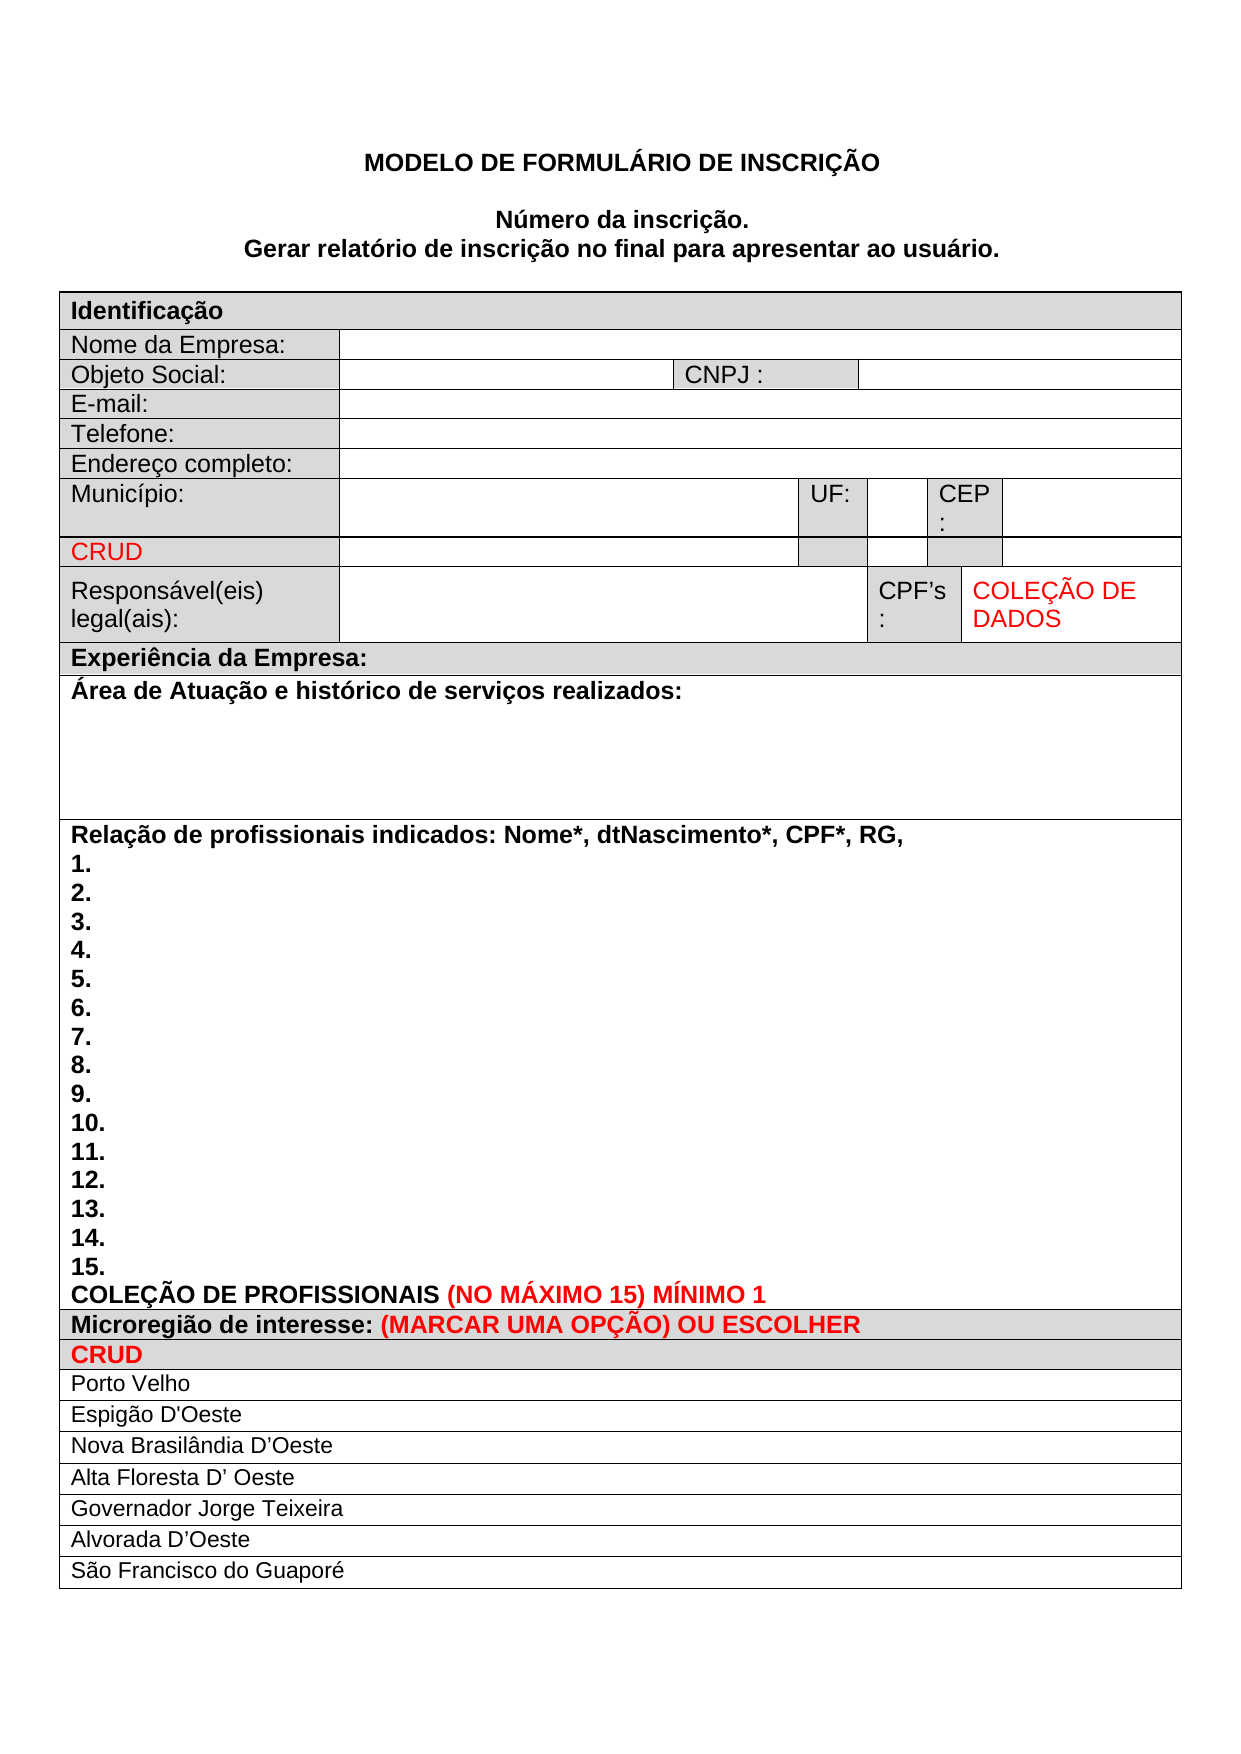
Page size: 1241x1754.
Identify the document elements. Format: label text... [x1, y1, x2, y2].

table_cell UF: [799, 479, 867, 536]
table_cell [1003, 479, 1181, 536]
table_cell Objeto Social: [60, 360, 339, 388]
subtitle MODELO DE FORMULÁRIO DE INSCRIÇÃO [181, 148, 1063, 176]
table_cell COLEÇÃO DE DADOS [962, 567, 1181, 642]
table_cell CRUD [60, 538, 339, 566]
table_cell Nova Brasilândia D’Oeste [60, 1432, 1181, 1462]
table_cell [340, 538, 798, 566]
table_cell [340, 419, 1181, 448]
subtitle Número da inscrição. [181, 205, 1063, 234]
table_cell [928, 538, 1002, 566]
table_cell Relação de profissionais indicados: Nome*, dtNascimento*, CPF*, RG, 1. 2. 3. 4. 5. 6. 7. 8. 9. 10. 11. 12. 13. 14. 15. COLEÇÃO DE PROFISSIONAIS (NO MÁXIMO 15) MÍNIMO 1 [60, 820, 1181, 1309]
table_cell [340, 567, 867, 642]
table_cell [799, 538, 867, 566]
table_cell CEP: [928, 479, 1002, 536]
table_cell [340, 390, 1181, 418]
table_cell Espigão D'Oeste [60, 1401, 1181, 1431]
table_cell Endereço completo: [60, 449, 339, 478]
table_cell Telefone: [60, 419, 339, 448]
table_cell Área de Atuação e histórico de serviços realizados: [60, 676, 1181, 819]
table_cell Alvorada D’Oeste [60, 1526, 1181, 1556]
table_cell CRUD [60, 1340, 1181, 1369]
table_cell [340, 479, 798, 536]
table_cell [340, 330, 1181, 359]
table_cell [868, 538, 927, 566]
table_cell Porto Velho [60, 1370, 1181, 1400]
table_cell [868, 479, 927, 536]
table_cell São Francisco do Guaporé [60, 1557, 1181, 1587]
table_cell Alta Floresta D’ Oeste [60, 1464, 1181, 1494]
table_cell Governador Jorge Teixeira [60, 1495, 1181, 1525]
table_cell Responsável(eis) legal(ais): [60, 567, 339, 642]
subtitle Gerar relatório de inscrição no final para apresentar ao usuário. [181, 234, 1063, 263]
table_cell Nome da Empresa: [60, 330, 339, 359]
table_cell CNPJ : [674, 360, 858, 388]
table_cell [340, 360, 673, 388]
table_cell Município: [60, 479, 339, 536]
table_cell E-mail: [60, 390, 339, 418]
table_cell Experiência da Empresa: [60, 643, 1181, 674]
table_header Identificação [60, 293, 1181, 329]
table_cell [1003, 538, 1181, 566]
table_cell Microregião de interesse: (MARCAR UMA OPÇÃO) OU ESCOLHER [60, 1310, 1181, 1339]
table_cell [859, 360, 1181, 388]
table_cell [340, 449, 1181, 478]
table_cell CPF’s: [868, 567, 961, 642]
